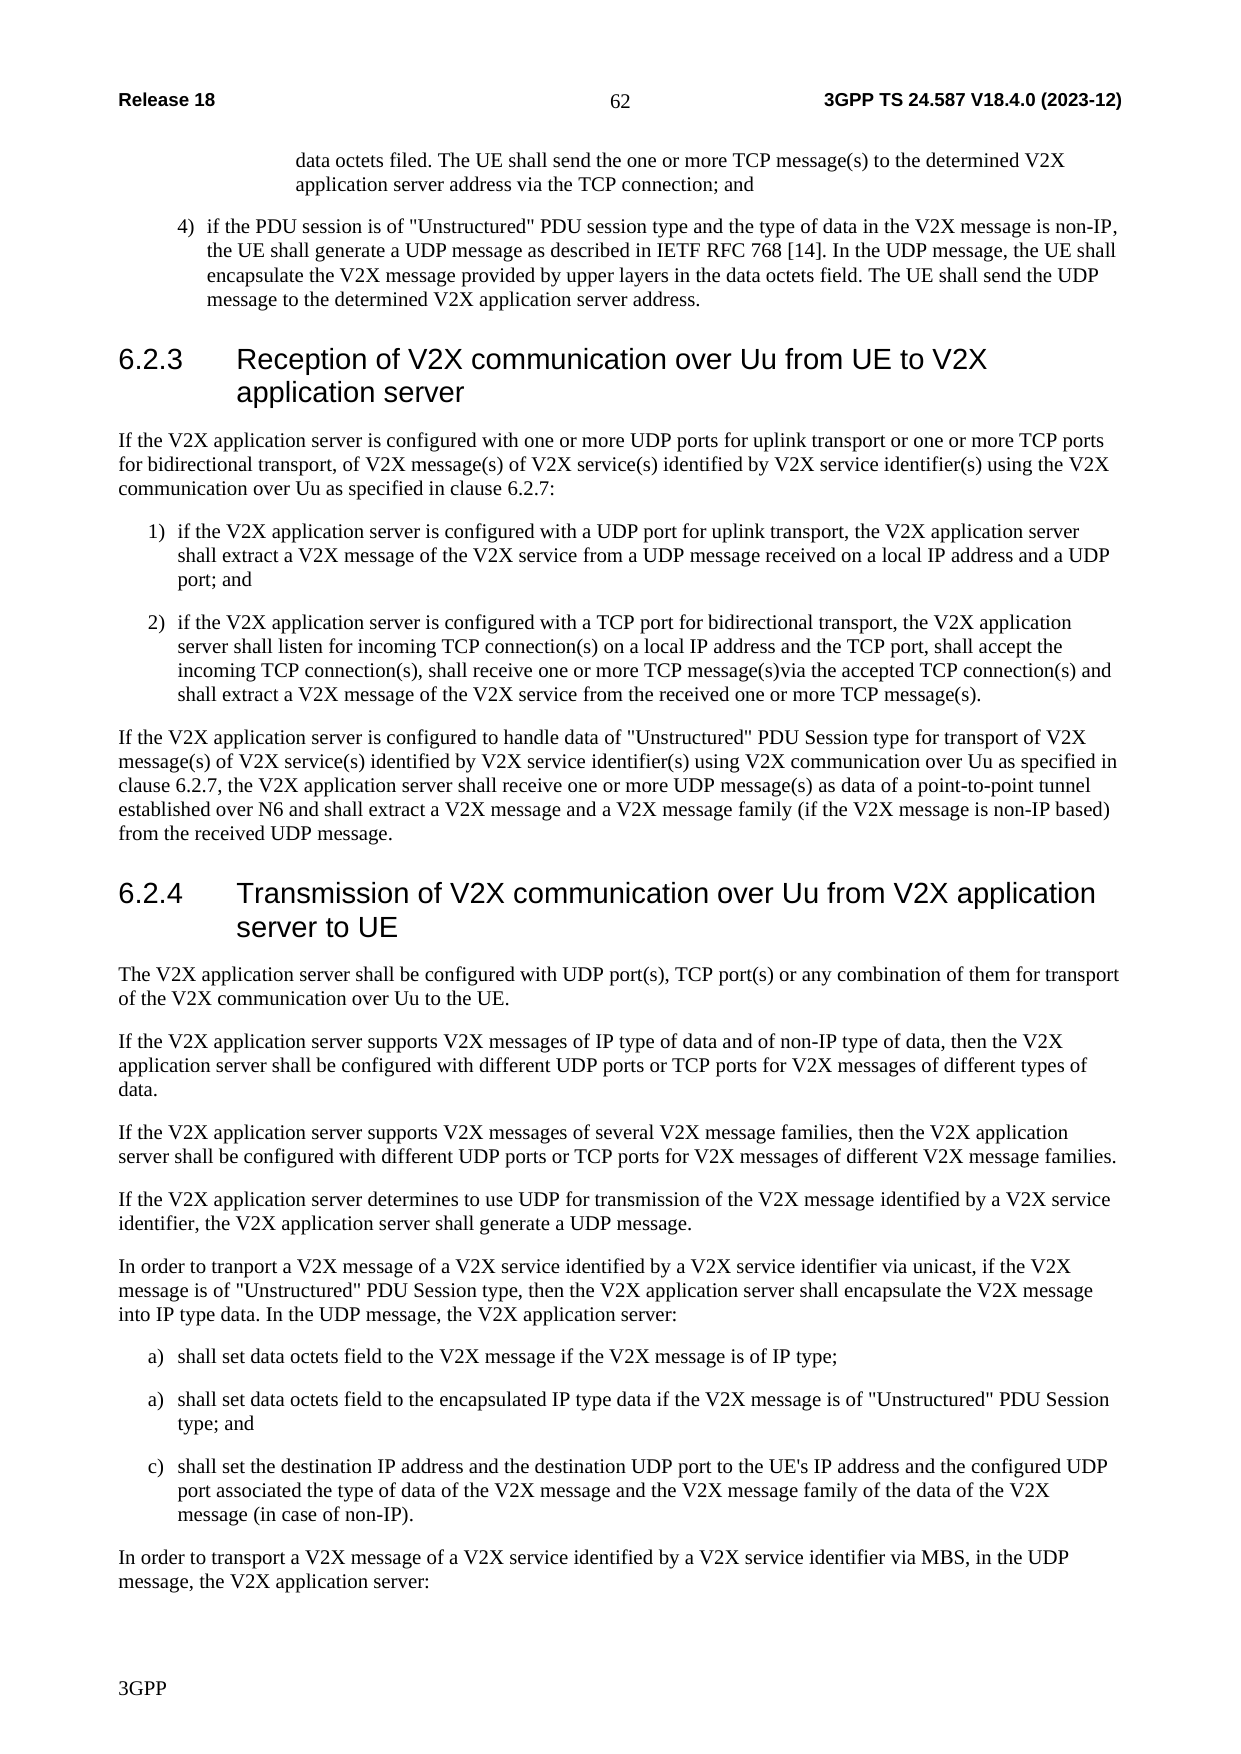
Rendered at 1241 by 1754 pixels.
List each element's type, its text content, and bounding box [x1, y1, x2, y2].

text 2) if the V2X application server is configured with a TCP port for bidirectional transport, the V2X application server shall listen for incoming TCP connection(s) on a local IP address and the TCP port, shall accept the incoming TCP connection(s), shall receive one or more TCP message(s)via the accepted TCP connection(s) and shall extract a V2X message of the V2X service from the received one or more TCP message(s). [148, 609, 1122, 706]
text If the V2X application server determines to use UDP for transmission of the V2X message identified by a V2X service identifier, the V2X application server shall generate a UDP message. [118, 1187, 1122, 1235]
text If the V2X application server is configured to handle data of "Unstructured" PDU Session type for transport of V2X message(s) of V2X service(s) identified by V2X service identifier(s) using V2X communication over Uu as specified in clause 6.2.7, the V2X application server shall receive one or more UDP message(s) as data of a point-to-point tunnel established over N6 and shall extract a V2X message and a V2X message family (if the V2X message is non-IP based) from the received UDP message. [118, 724, 1122, 845]
text The V2X application server shall be configured with UDP port(s), TCP port(s) or any combination of them for transport of the V2X communication over Uu to the UE. [118, 962, 1122, 1010]
subtitle 6.2.3 Reception of V2X communication over Uu from UE to V2X application server [118, 342, 1122, 409]
text If the V2X application server supports V2X messages of several V2X message families, then the V2X application server shall be configured with different UDP ports or TCP ports for V2X messages of different V2X message families. [118, 1120, 1122, 1168]
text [266, 147, 1122, 196]
text a) shall set data octets field to the encapsulated IP type data if the V2X message is of "Unstructured" PDU Session type; and [148, 1387, 1122, 1435]
text c) shall set the destination IP address and the destination UDP port to the UE's IP address and the configured UDP port associated the type of data of the V2X message and the V2X message family of the data of the V2X message (in case of non-IP). [148, 1454, 1122, 1526]
text In order to tranport a V2X message of a V2X service identified by a V2X service identifier via unicast, if the V2X message is of "Unstructured" PDU Session type, then the V2X application server shall encapsulate the V2X message into IP type data. In the UDP message, the V2X application server: [118, 1253, 1122, 1326]
subtitle 6.2.4 Transmission of V2X communication over Uu from V2X application server to UE [118, 876, 1122, 943]
text If the V2X application server is configured with one or more UDP ports for uplink transport or one or more TCP ports for bidirectional transport, of V2X message(s) of V2X service(s) identified by V2X service identifier(s) using the V2X communication over Uu as specified in clause 6.2.7: [118, 428, 1122, 500]
text In order to transport a V2X message of a V2X service identified by a V2X service identifier via MBS, in the UDP message, the V2X application server: [118, 1545, 1122, 1593]
text 1) if the V2X application server is configured with a UDP port for uplink transport, the V2X application server shall extract a V2X message of the V2X service from a UDP message received on a local IP address and a UDP port; and [148, 519, 1122, 591]
text 4) if the PDU session is of "Unstructured" PDU session type and the type of data in the V2X message is non-IP, the UE shall generate a UDP message as described in IETF RFC 768 [14]. In the UDP message, the UE shall encapsulate the V2X message provided by upper layers in the data octets field. The UE shall send the UDP message to the determined V2X application server address. [177, 214, 1122, 311]
text a) shall set data octets field to the V2X message if the V2X message is of IP type; [148, 1344, 1122, 1368]
text If the V2X application server supports V2X messages of IP type of data and of non-IP type of data, then the V2X application server shall be configured with different UDP ports or TCP ports for V2X messages of different types of data. [118, 1029, 1122, 1101]
